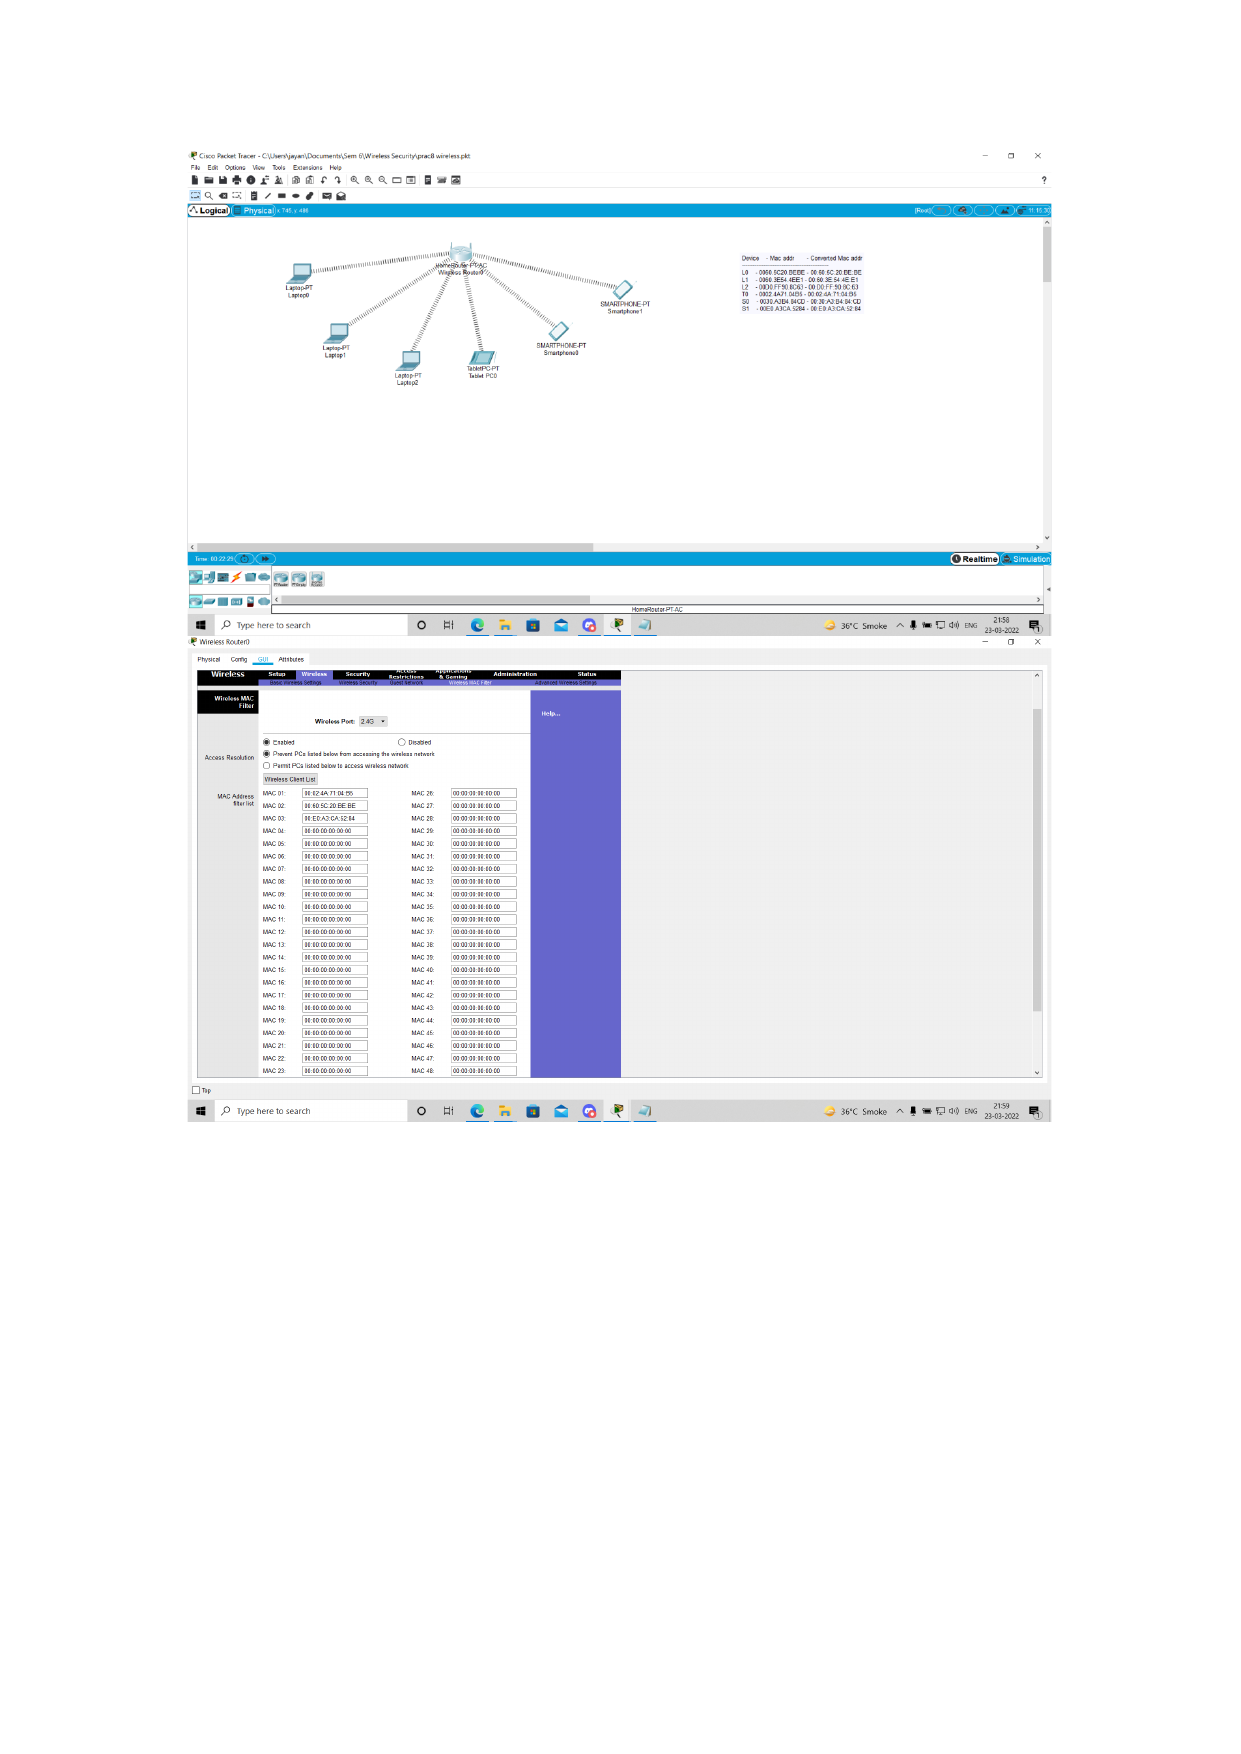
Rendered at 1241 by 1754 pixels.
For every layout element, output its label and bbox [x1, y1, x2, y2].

picture [187, 150, 1052, 1122]
picture [960, 206, 966, 213]
